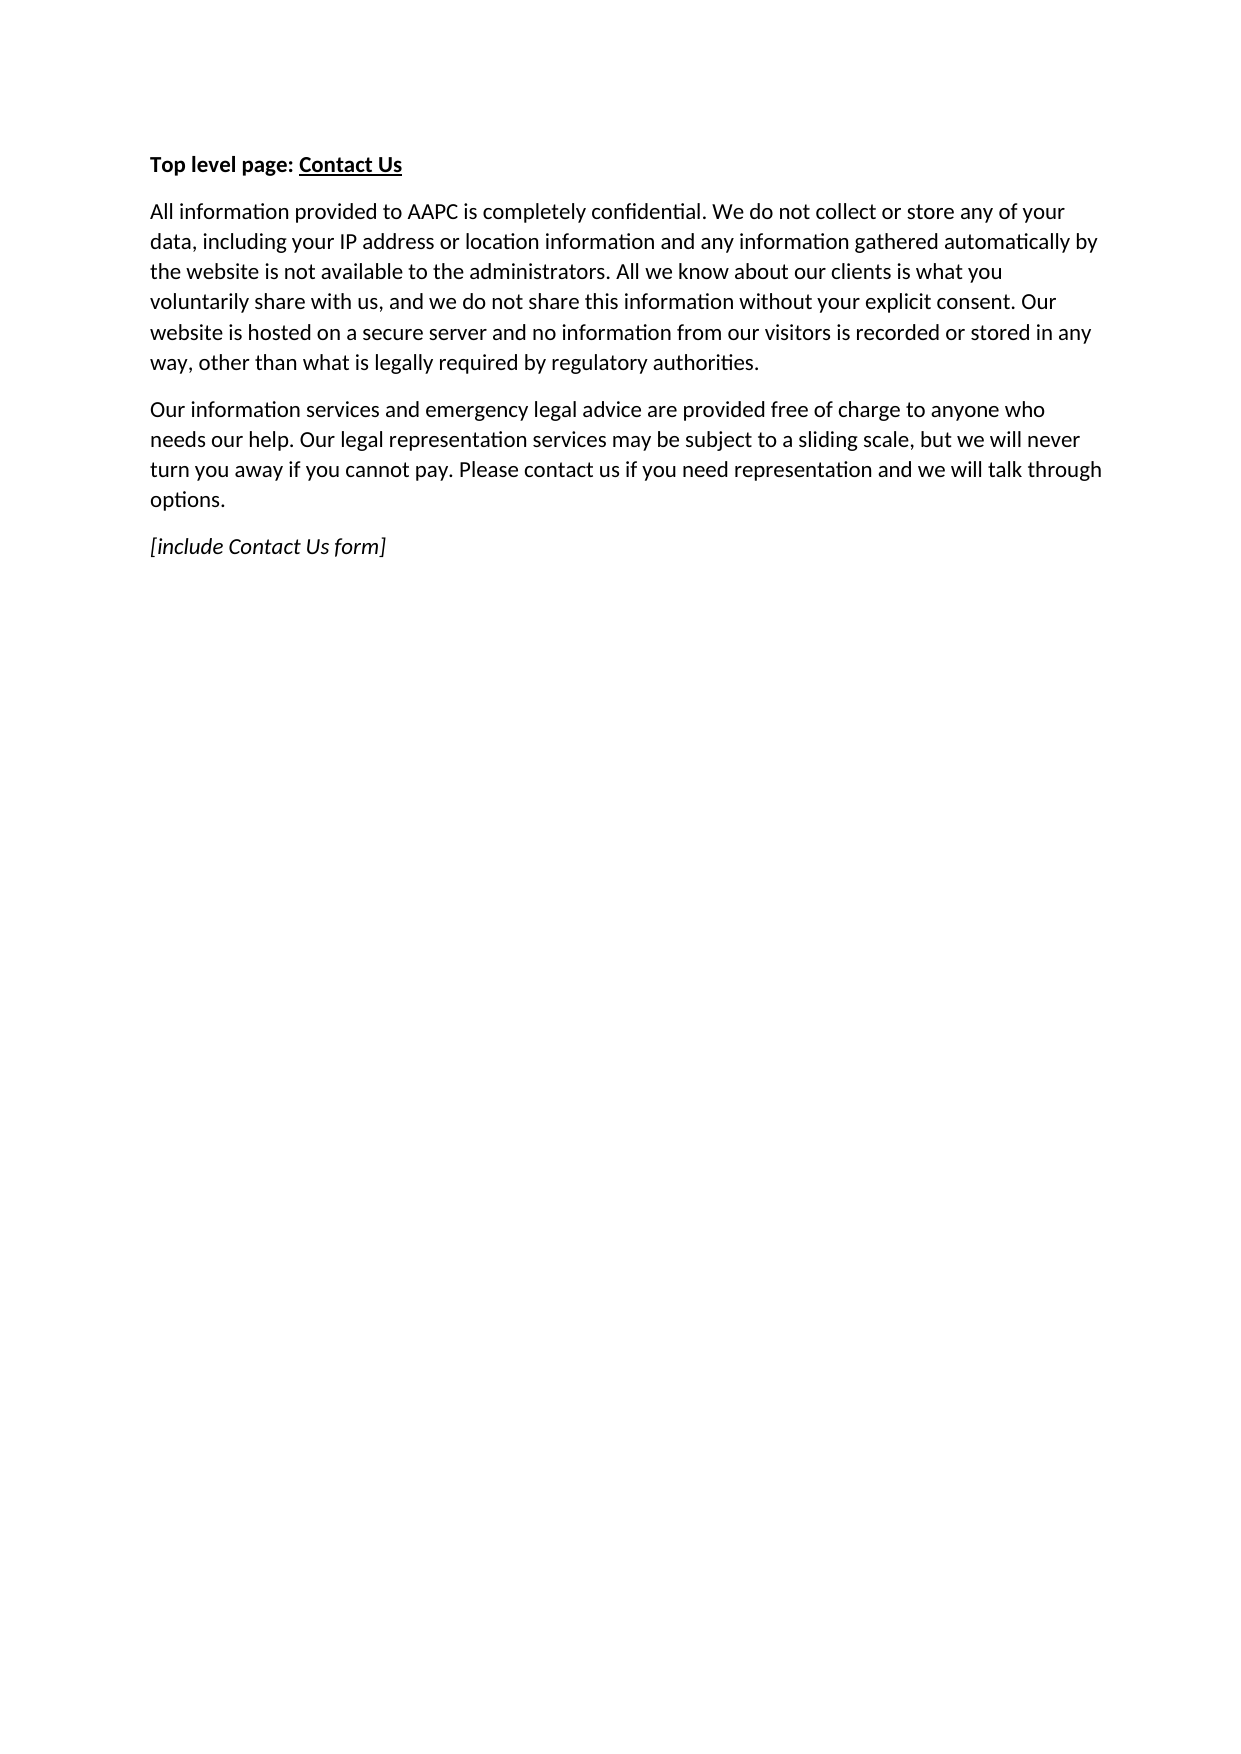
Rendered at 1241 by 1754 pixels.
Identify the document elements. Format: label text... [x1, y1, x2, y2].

text All information provided to AAPC is completely confidential. We do not collect or store any of your data, including your IP address or location information and any information gathered automatically by the website is not available to the administrators. All we know about our clients is what you voluntarily share with us, and we do not share this information without your explicit consent. Our website is hosted on a secure server and no information from our visitors is recorded or stored in any way, other than what is legally required by regulatory authorities. [150, 197, 1107, 376]
text [include Contact Us form] [150, 532, 1107, 560]
text Top level page: Contact Us [150, 150, 1107, 178]
text Our information services and emergency legal advice are provided free of charge to anyone who needs our help. Our legal representation services may be subject to a sliding scale, but we will never turn you away if you cannot pay. Please contact us if you need representation and we will talk through options. [150, 395, 1107, 513]
